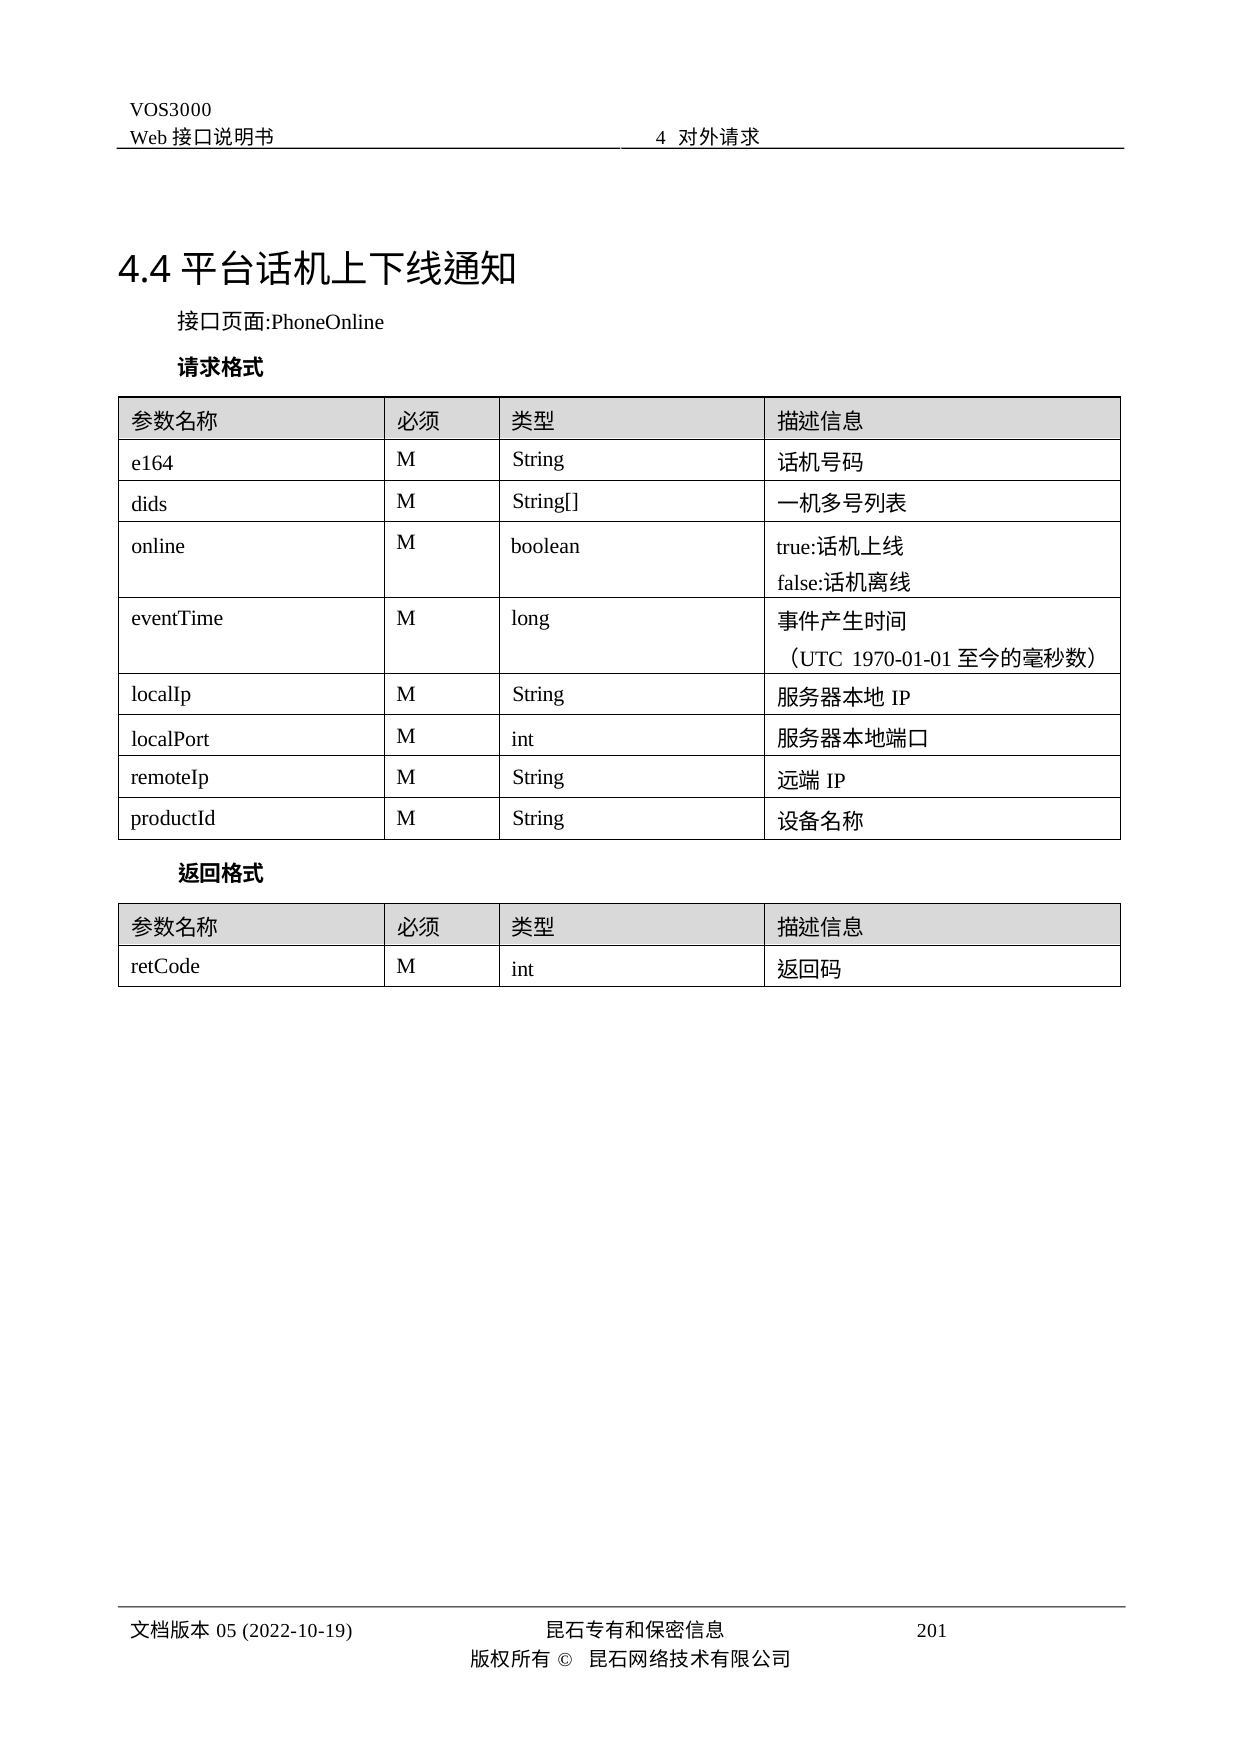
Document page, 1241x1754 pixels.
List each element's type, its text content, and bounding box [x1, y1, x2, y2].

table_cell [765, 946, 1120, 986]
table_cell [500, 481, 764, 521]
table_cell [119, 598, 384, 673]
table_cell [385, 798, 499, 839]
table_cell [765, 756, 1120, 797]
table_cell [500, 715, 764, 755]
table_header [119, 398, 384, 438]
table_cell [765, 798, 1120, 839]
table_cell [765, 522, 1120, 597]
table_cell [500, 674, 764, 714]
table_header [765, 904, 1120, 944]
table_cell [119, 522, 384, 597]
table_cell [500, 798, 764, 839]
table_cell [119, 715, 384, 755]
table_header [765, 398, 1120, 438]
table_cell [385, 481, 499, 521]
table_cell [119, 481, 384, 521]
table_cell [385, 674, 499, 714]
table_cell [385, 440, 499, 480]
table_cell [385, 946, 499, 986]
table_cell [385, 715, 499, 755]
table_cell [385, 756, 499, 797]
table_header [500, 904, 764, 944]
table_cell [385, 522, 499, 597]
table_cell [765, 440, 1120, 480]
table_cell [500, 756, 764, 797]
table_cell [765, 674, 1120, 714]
text 返回格式 [178, 860, 1126, 887]
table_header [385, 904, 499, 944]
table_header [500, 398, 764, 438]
text 请求格式 [178, 353, 1126, 381]
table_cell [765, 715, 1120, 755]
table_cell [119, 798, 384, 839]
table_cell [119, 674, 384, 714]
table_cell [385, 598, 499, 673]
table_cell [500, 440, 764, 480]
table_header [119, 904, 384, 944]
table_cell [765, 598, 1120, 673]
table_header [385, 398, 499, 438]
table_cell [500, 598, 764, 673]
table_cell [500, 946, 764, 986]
text 4.4 平台话机上下线通知 [118, 245, 1126, 294]
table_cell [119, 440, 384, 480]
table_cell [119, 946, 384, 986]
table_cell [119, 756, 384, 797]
text 接口页面:PhoneOnline [178, 307, 1126, 335]
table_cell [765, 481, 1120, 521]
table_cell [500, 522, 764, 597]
